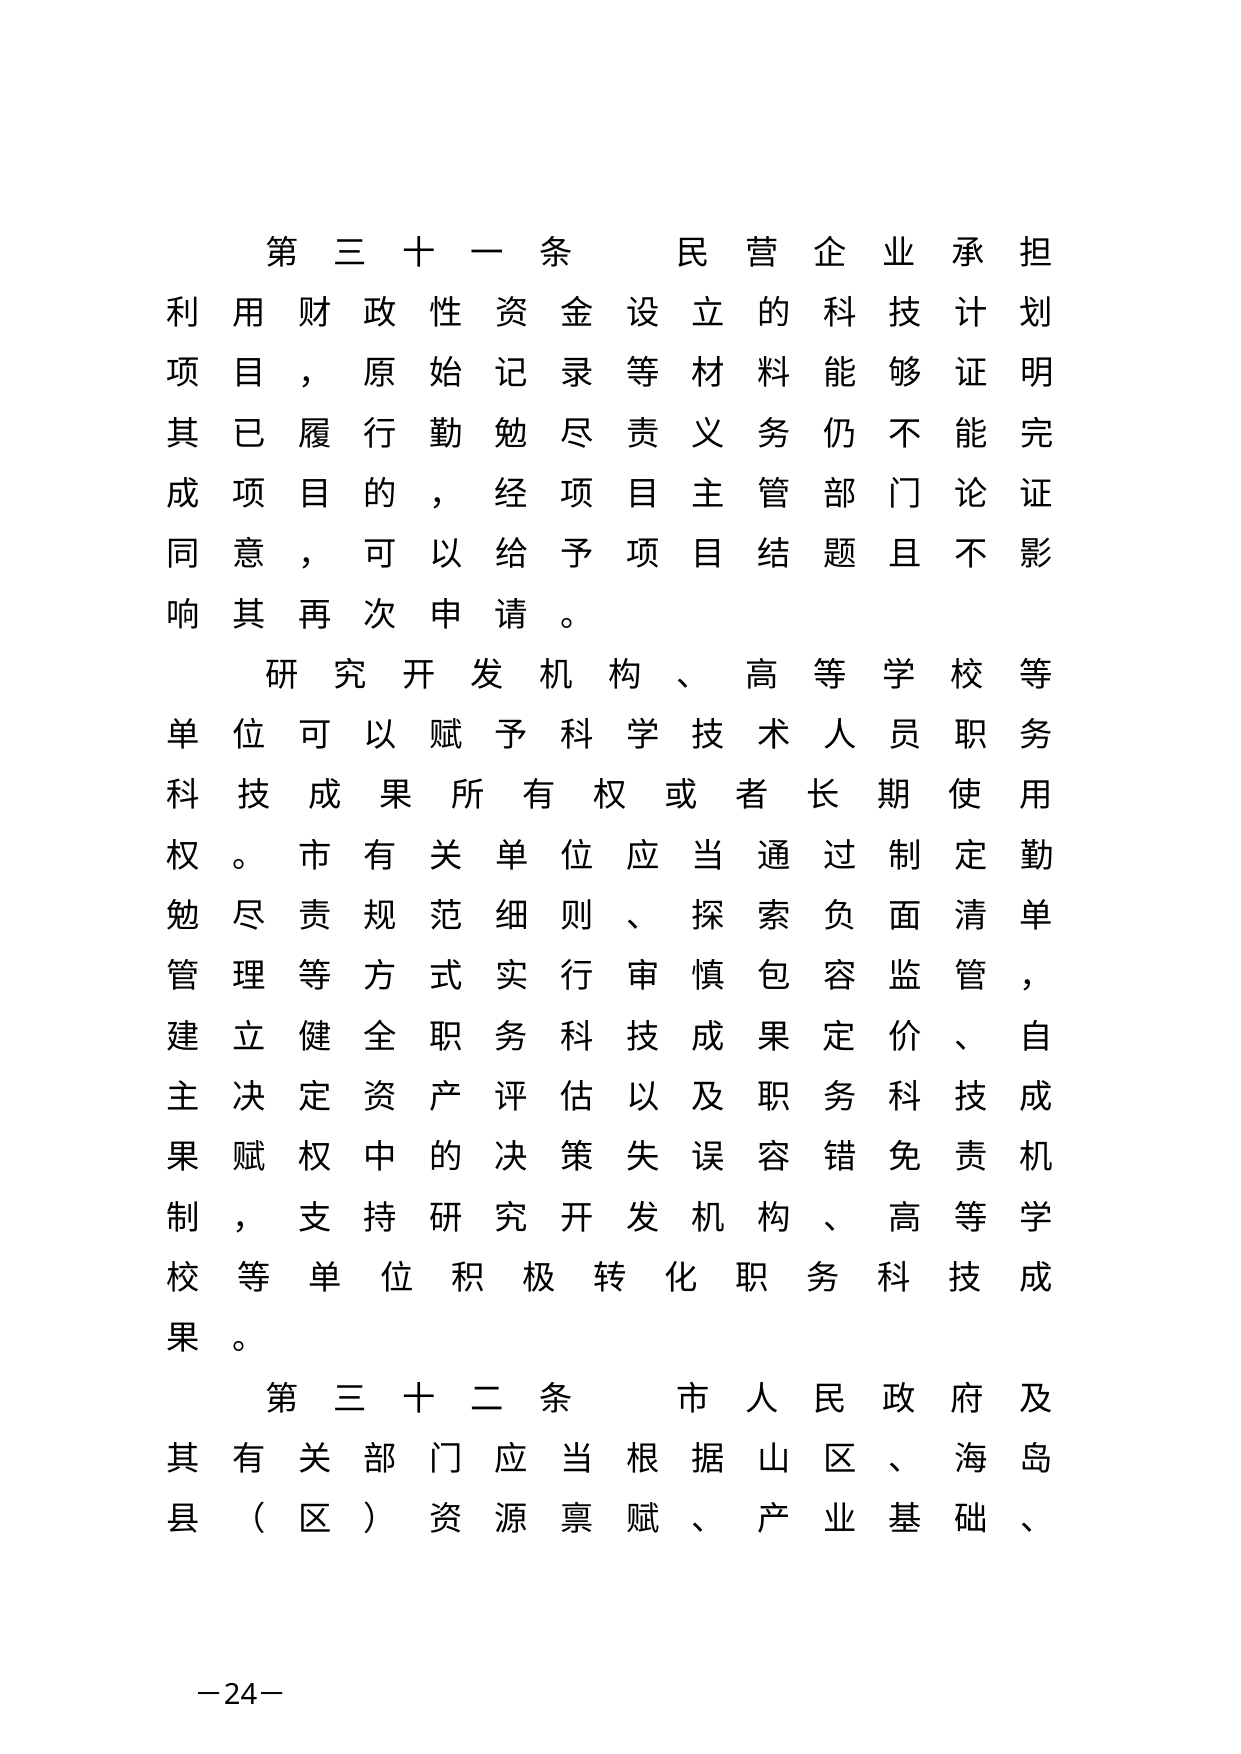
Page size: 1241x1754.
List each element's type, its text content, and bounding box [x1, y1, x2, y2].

text 研究开发机构、高等学校等单位可以赋予科学技术人员职务科技成果所有权或者长期使用权。市有关单位应当通过制定勤勉尽责规范细则、探索负面清单管理等方式实行审慎包容监管，建立健全职务科技成果定价、自主决定资产评估以及职务科技成果赋权中的决策失误容错免责机制，支持研究开发机构、高等学校等单位积极转化职务科技成果。 [167, 642, 1085, 1365]
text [167, 1365, 1085, 1546]
text 第三十一条 民营企业承担利用财政性资金设立的科技计划项目，原始记录等材料能够证明其已履行勤勉尽责义务仍不能完成项目的，经项目主管部门论证同意，可以给予项目结题且不影响其再次申请。 [167, 219, 1085, 642]
